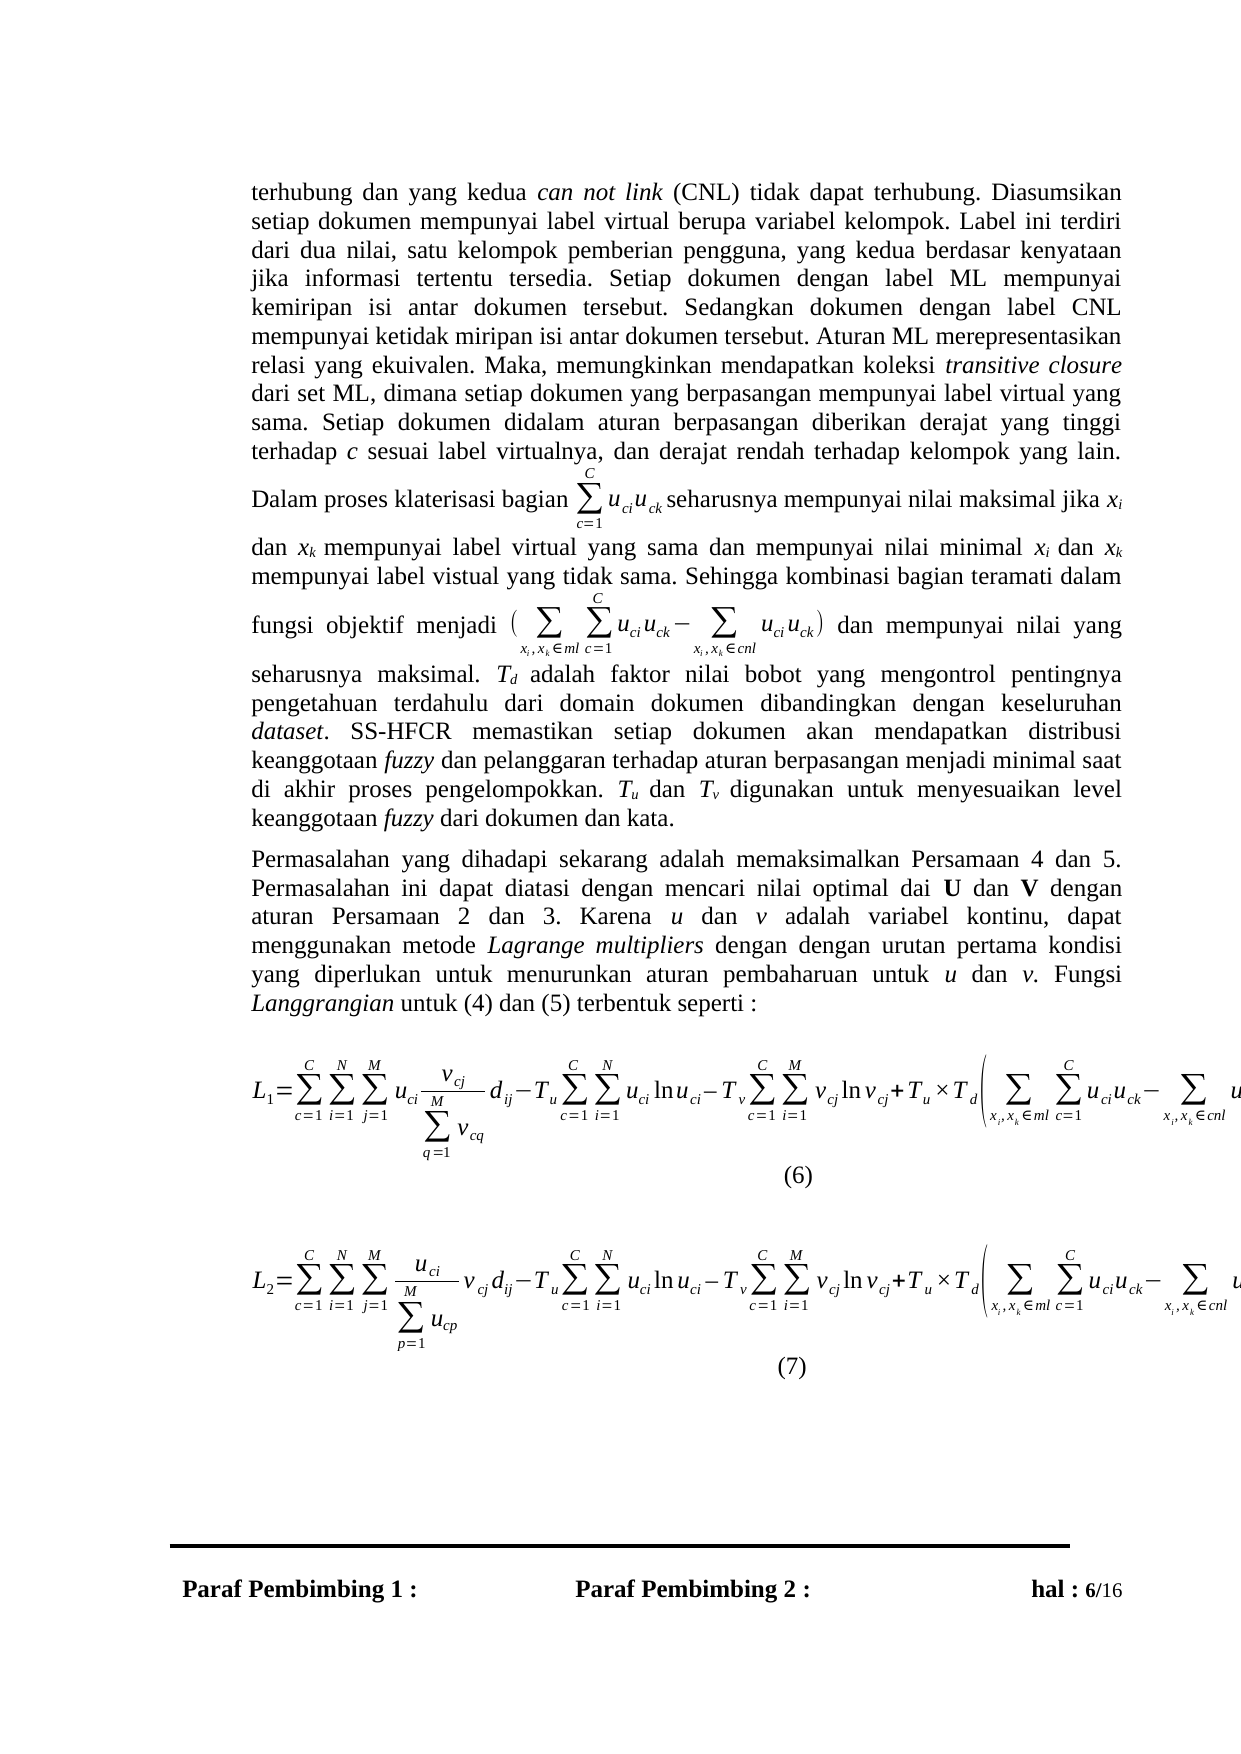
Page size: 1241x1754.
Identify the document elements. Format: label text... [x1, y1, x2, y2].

text (7) [251, 1243, 1122, 1379]
text Permasalahan yang dihadapi sekarang adalah memaksimalkan Persamaan 4 dan 5. Permasalahan ini dapat diatasi dengan mencari nilai optimal dai U dan V dengan aturan Persamaan 2 dan 3. Karena u dan v adalah variabel kontinu, dapat menggunakan metode Lagrange multipliers dengan dengan urutan pertama kondisi yang diperlukan untuk menurunkan aturan pembaharuan untuk u dan v. Fungsi Langgrangian untuk (4) dan (5) terbentuk seperti : [251, 844, 1122, 1016]
text (6) [251, 1029, 1122, 1189]
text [251, 177, 1122, 831]
